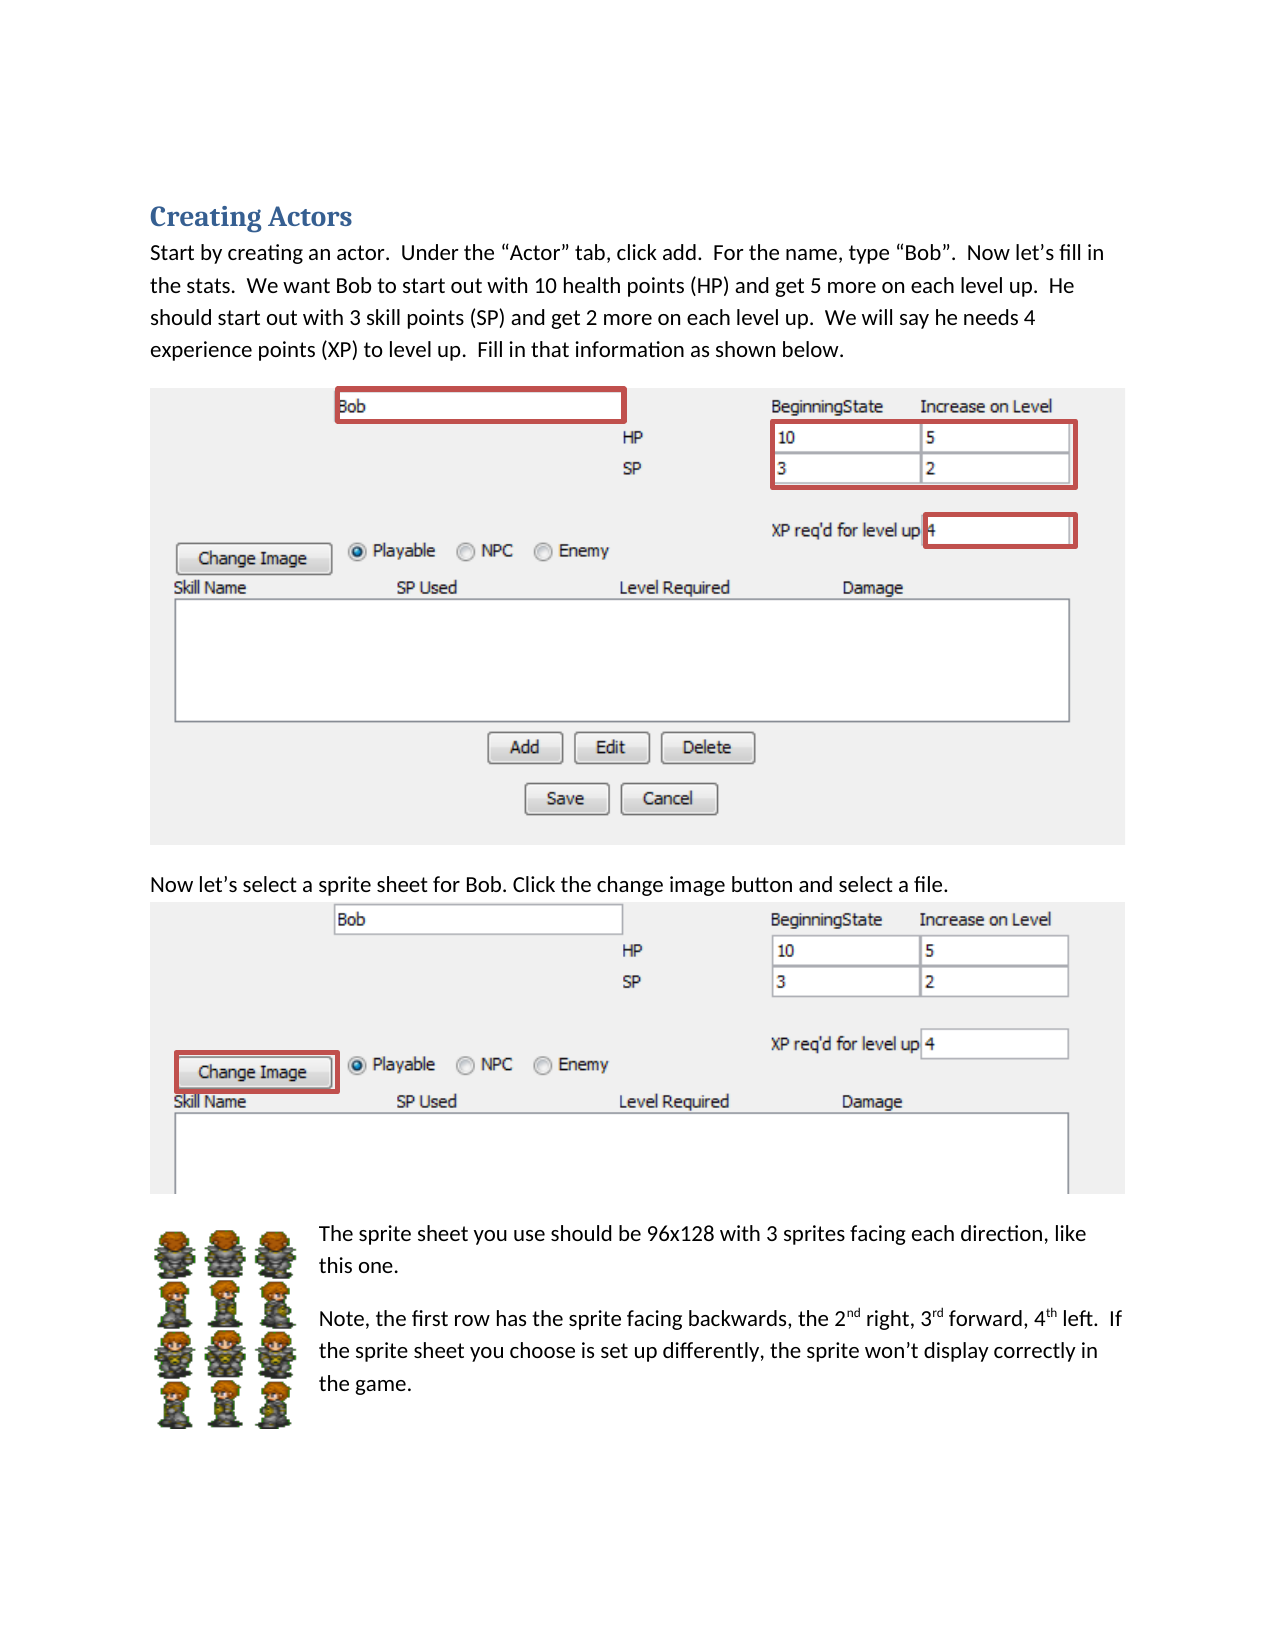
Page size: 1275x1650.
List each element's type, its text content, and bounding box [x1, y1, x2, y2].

picture [340, 392, 621, 419]
subtitle Creating Actors [150, 200, 1125, 233]
text Note, the first row has the sprite facing backwards, the 2nd right, 3rd forward, 4th left. If the sprite sheet you choose is set up differently, the sprite won’t display correctly in the game. [300, 1304, 1125, 1397]
picture [150, 902, 1125, 1194]
text Now let’s select a sprite sheet for Bob. Click the change image button and select a file. [150, 870, 1125, 902]
picture [150, 1229, 300, 1429]
picture [150, 388, 1125, 845]
text The sprite sheet you use should be 96x128 with 3 sprites facing each direction, like this one. [150, 1219, 1125, 1279]
text Start by creating an actor. Under the “Actor” tab, click add. For the name, type “Bob”. Now let’s fill in the stats. We want Bob to start out with 10 health points (HP) and get 5 more on each level up. He should start out with 3 skill points (SP) and get 2 more on each level up. We will say he needs 4 experience points (XP) to level up. Fill in that information as shown below. [150, 238, 1125, 363]
